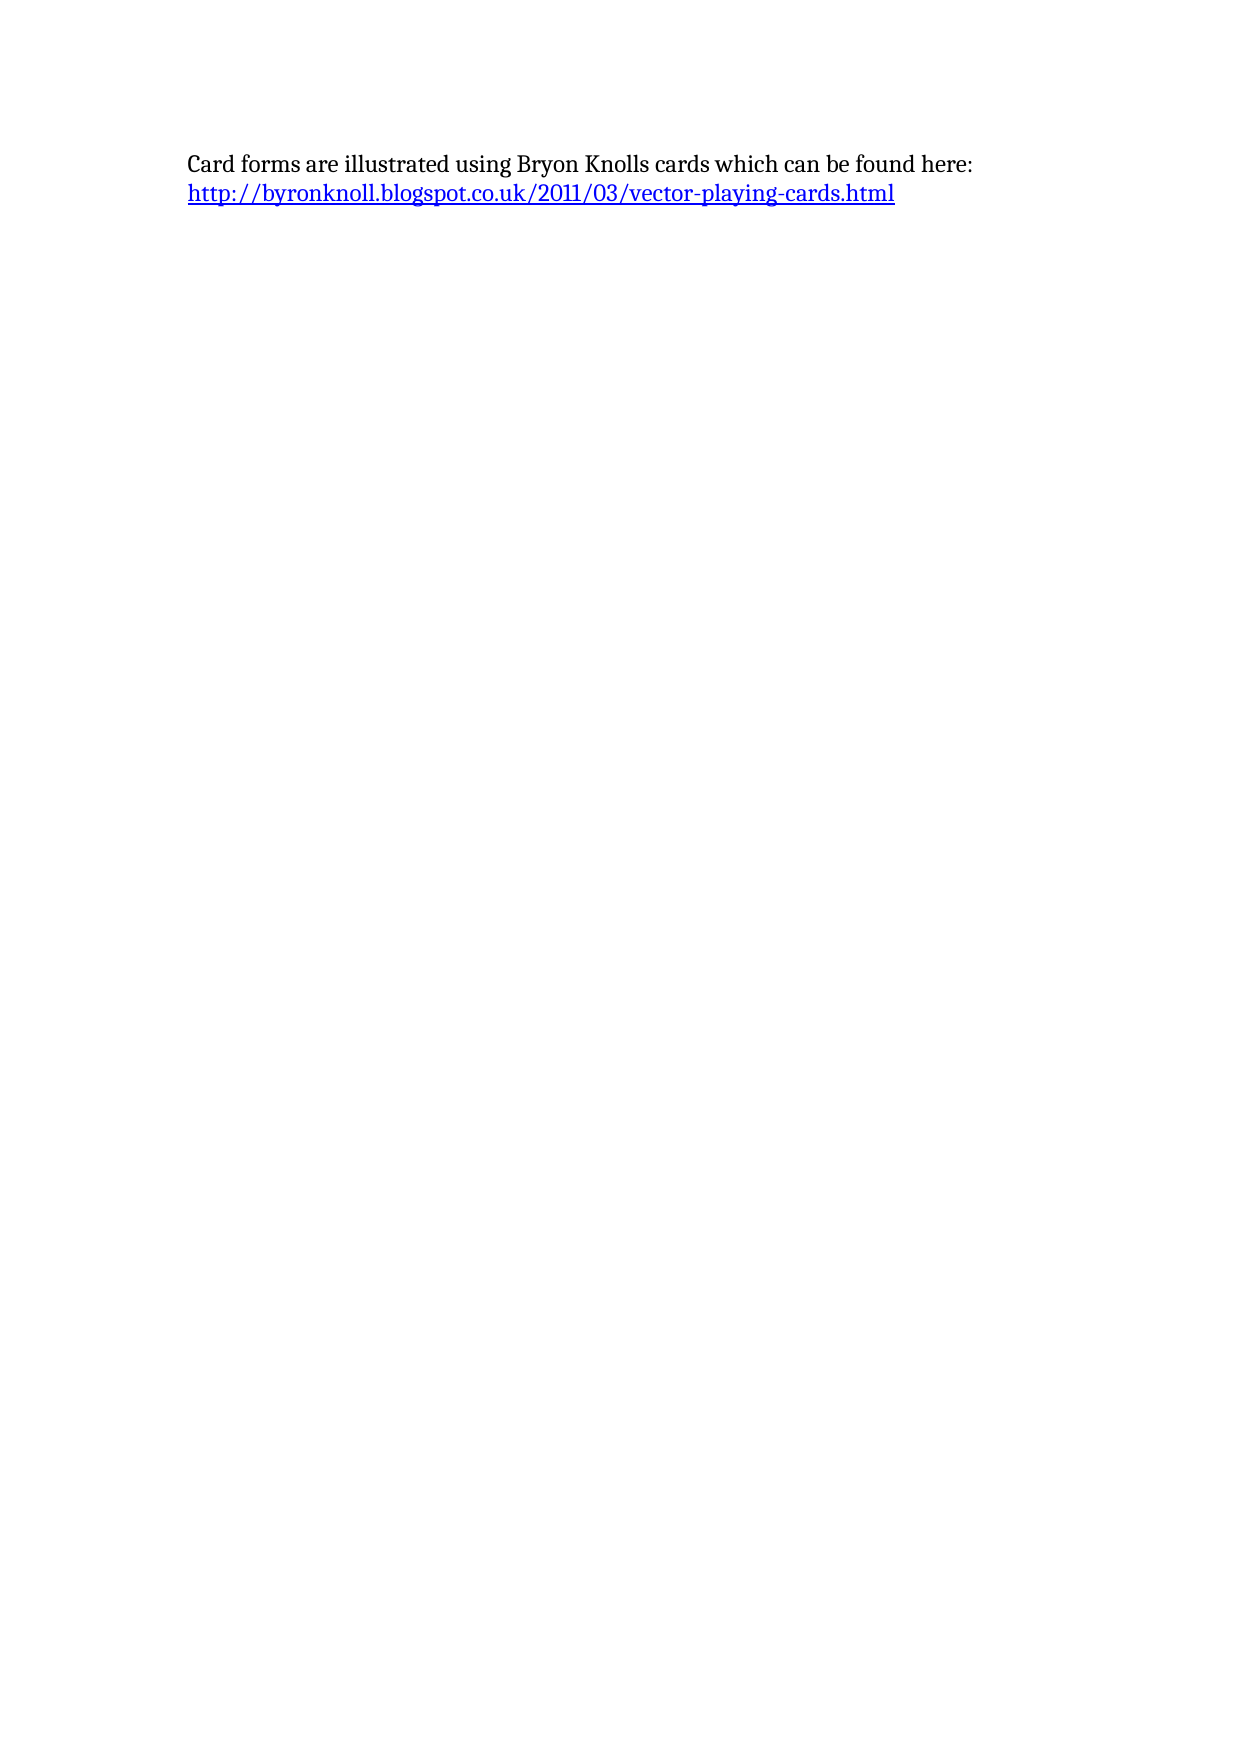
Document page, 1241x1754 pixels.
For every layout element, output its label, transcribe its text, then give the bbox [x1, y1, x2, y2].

text http://byronknoll.blogspot.co.uk/2011/03/vector-playing-cards.html [187, 179, 1053, 207]
text Card forms are illustrated using Bryon Knolls cards which can be found here: [187, 150, 1053, 179]
